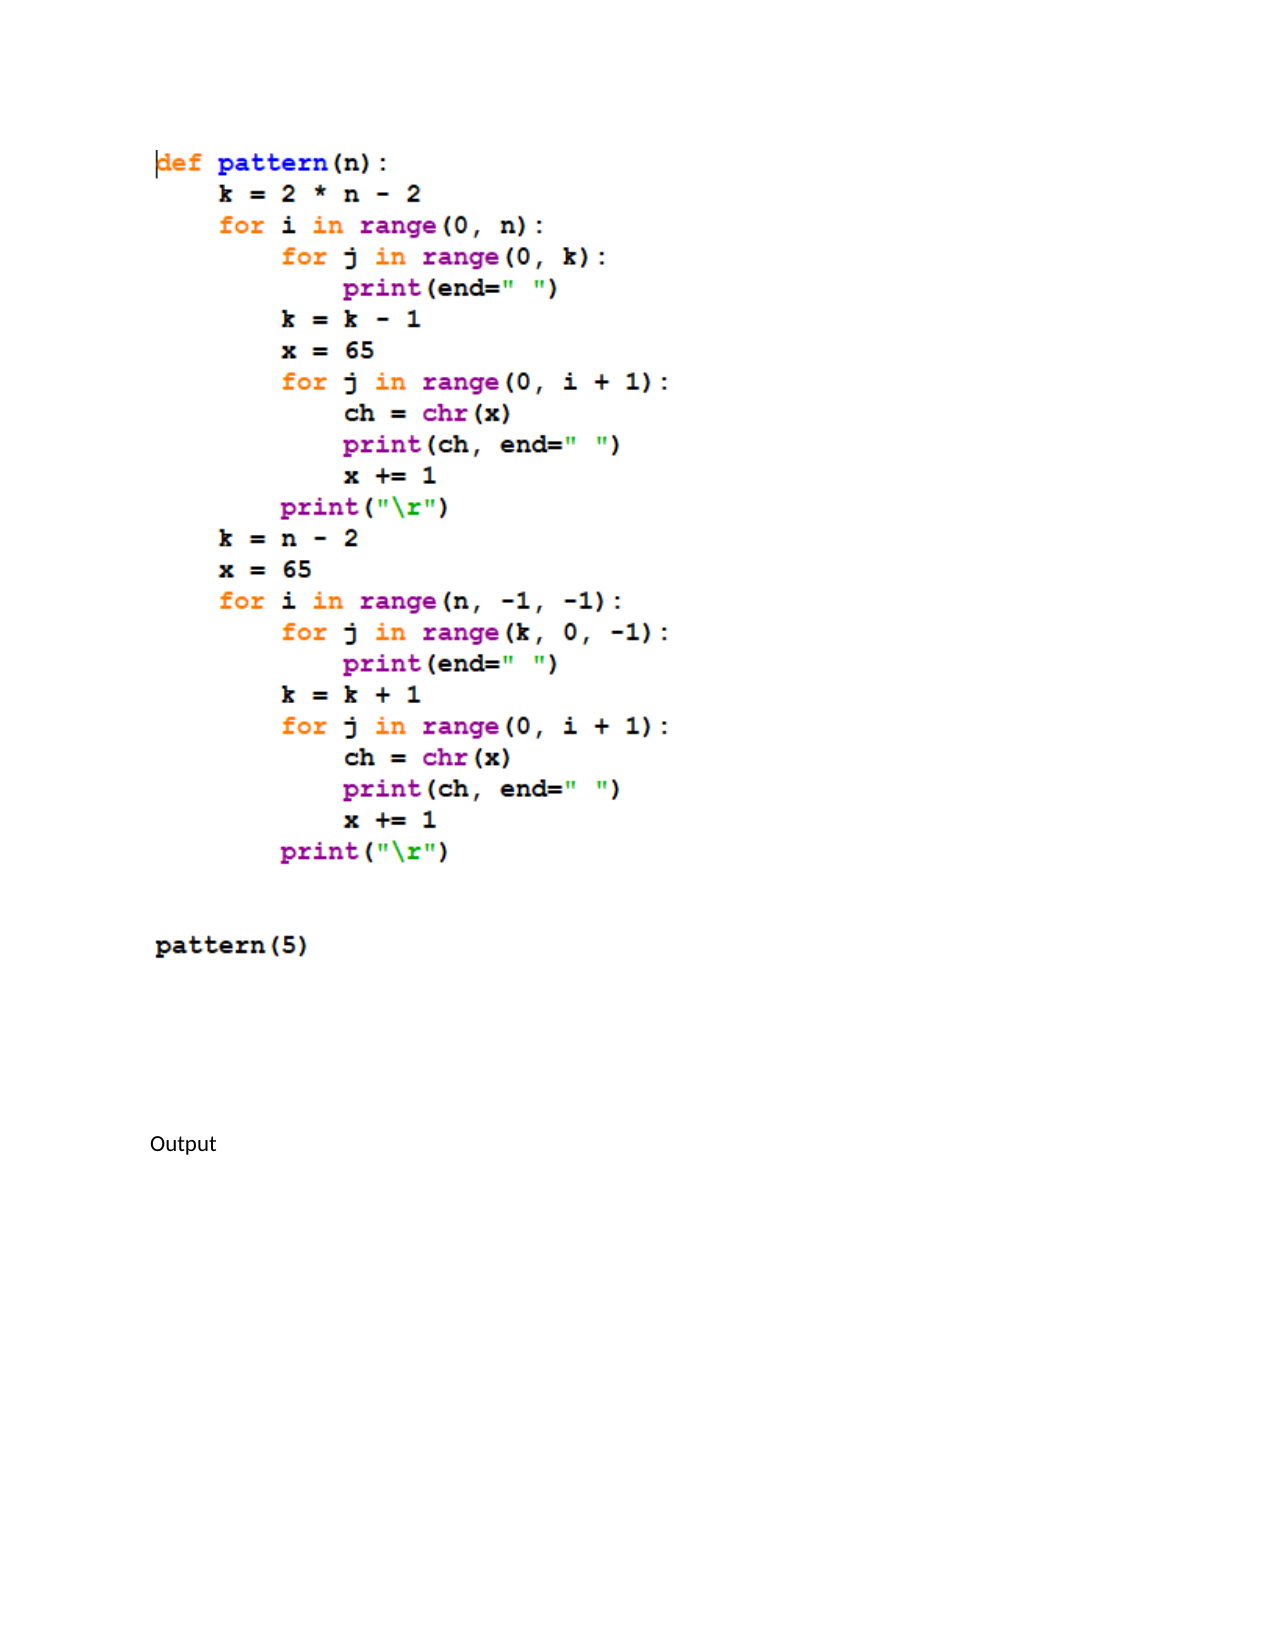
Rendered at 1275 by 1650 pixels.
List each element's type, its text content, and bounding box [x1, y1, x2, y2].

picture [150, 150, 824, 1052]
text Output [150, 1129, 1125, 1157]
